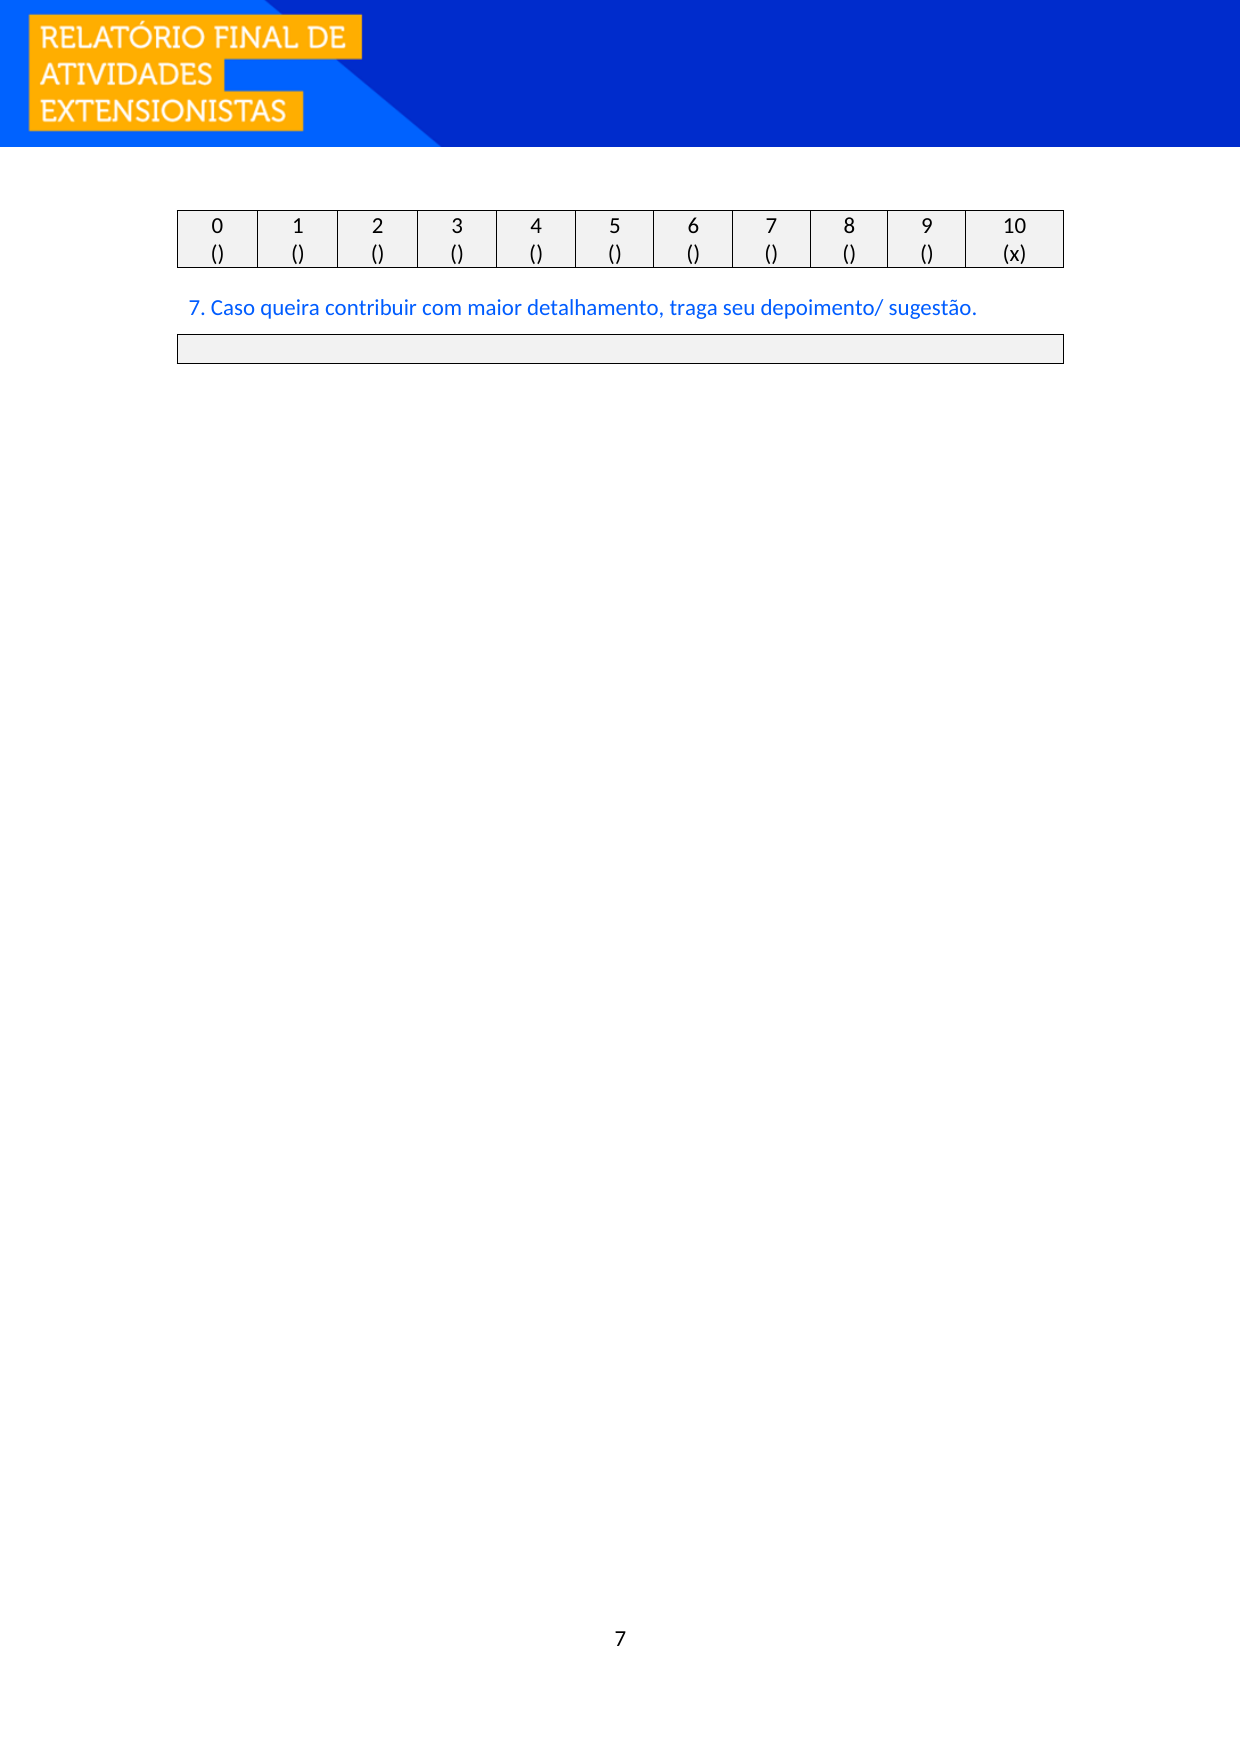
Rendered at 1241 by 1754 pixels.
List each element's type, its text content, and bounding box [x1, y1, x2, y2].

table_cell () [178, 239, 257, 267]
table_cell 3 [418, 211, 496, 239]
table_cell (x) [966, 239, 1063, 267]
table_cell 7. Caso queira contribuir com maior detalhamento, traga seu depoimento/ sugestão. [177, 268, 1063, 334]
picture [0, 0, 1240, 147]
table_cell () [576, 239, 653, 267]
table_cell 2 [338, 211, 417, 239]
table_cell 7 [733, 211, 810, 239]
table_cell 6 [654, 211, 732, 239]
table_cell 4 [497, 211, 575, 239]
table_cell () [338, 239, 417, 267]
table_cell () [654, 239, 732, 267]
table_cell () [497, 239, 575, 267]
table_cell 8 [811, 211, 887, 239]
table_cell () [418, 239, 496, 267]
table_cell () [733, 239, 810, 267]
table_cell () [811, 239, 887, 267]
table_cell () [258, 239, 337, 267]
table_cell 1 [258, 211, 337, 239]
table_cell 10 [966, 211, 1063, 239]
table_cell [178, 335, 1063, 363]
table_cell 5 [576, 211, 653, 239]
table_cell 9 [888, 211, 965, 239]
table_cell () [888, 239, 965, 267]
table_cell 0 [178, 211, 257, 239]
